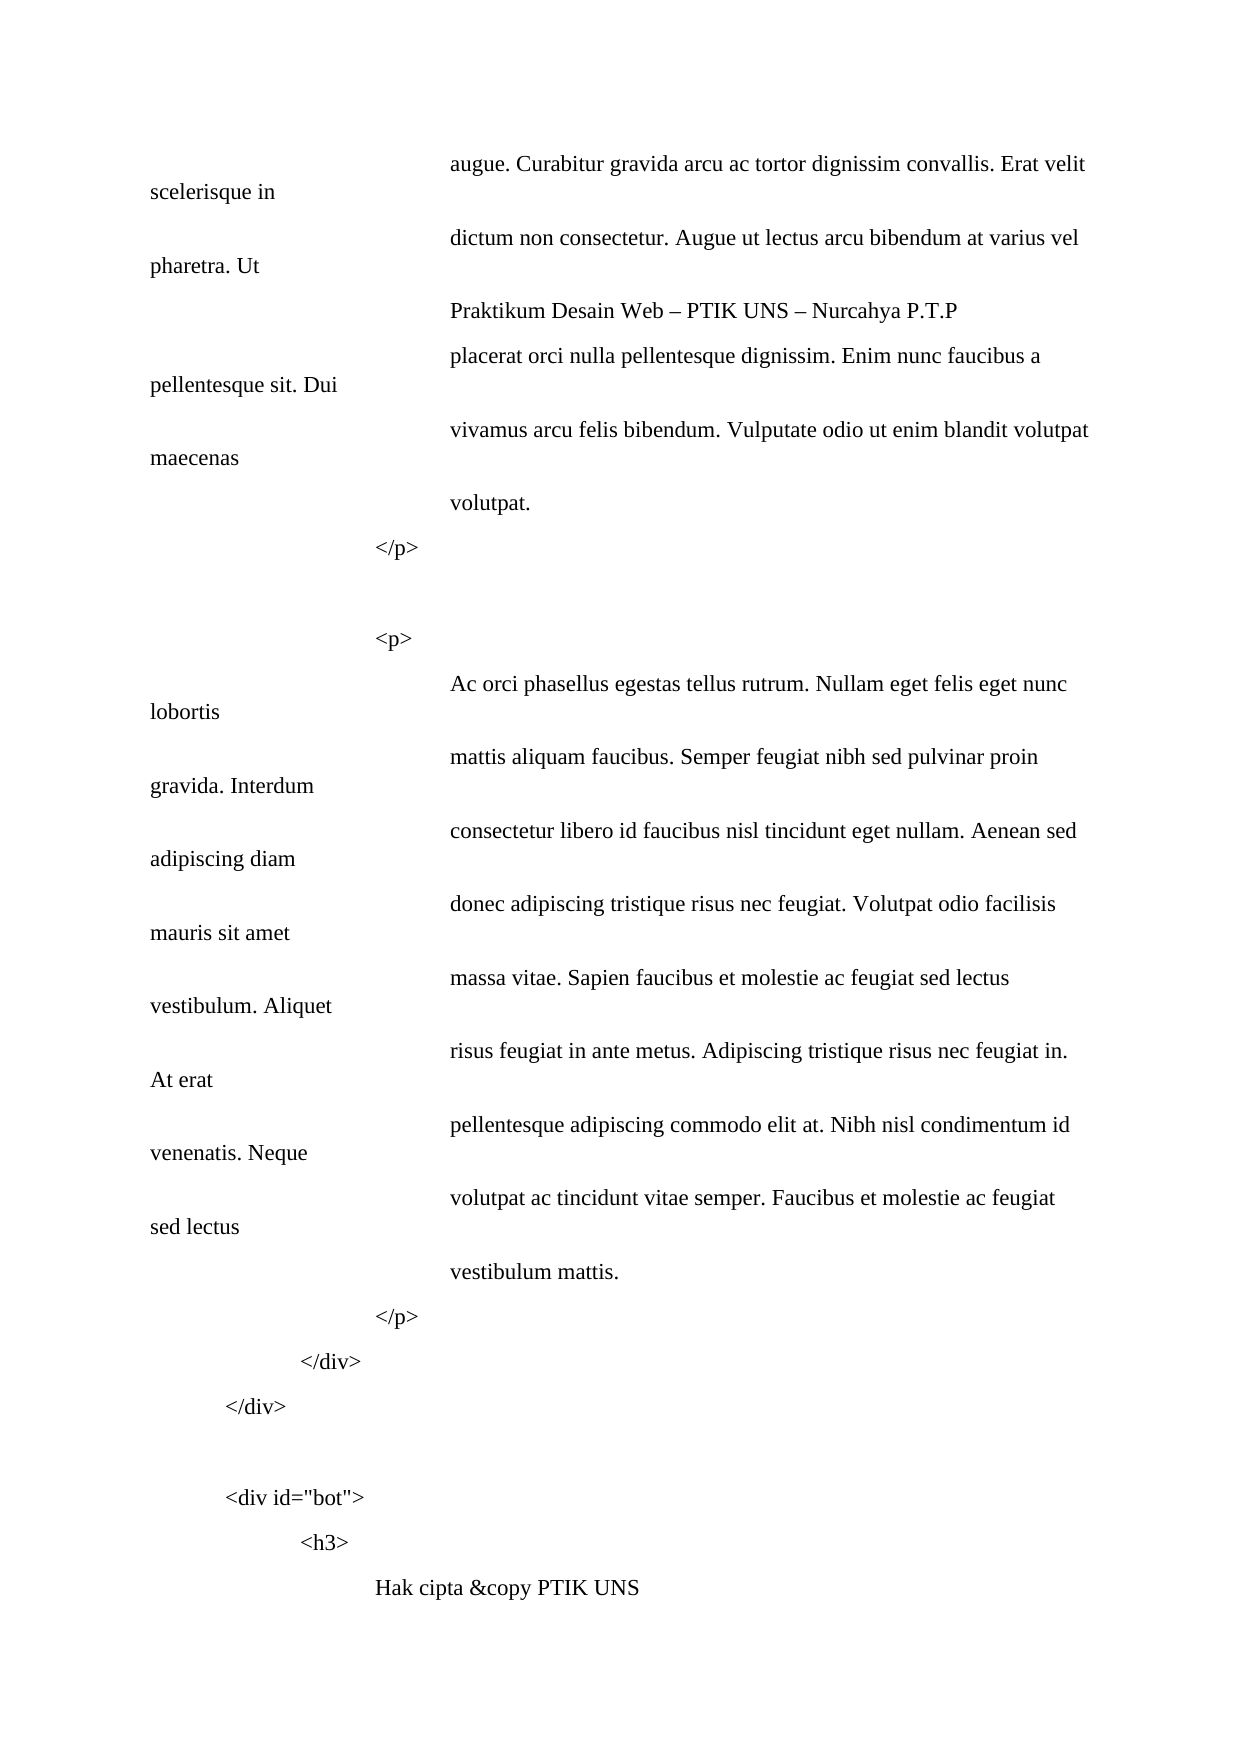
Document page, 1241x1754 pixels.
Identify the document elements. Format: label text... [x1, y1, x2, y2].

text dictum non consectetur. Augue ut lectus arcu bibendum at varius vel pharetra. Ut [150, 223, 1090, 278]
text Ac orci phasellus egestas tellus rutrum. Nullam eget felis eget nunc lobortis [150, 670, 1090, 724]
text donec adipiscing tristique risus nec feugiat. Volutpat odio facilisis mauris sit amet [150, 890, 1090, 945]
text </div> [150, 1348, 1090, 1374]
text augue. Curabitur gravida arcu ac tortor dignissim convallis. Erat velit scelerisque in [150, 150, 1090, 205]
text placerat orci nulla pellentesque dignissim. Enim nunc faucibus a pellentesque sit. Dui [150, 342, 1090, 397]
text <h3> [150, 1529, 1090, 1555]
text mattis aliquam faucibus. Semper feugiat nibh sed pulvinar proin gravida. Interdum [150, 743, 1090, 798]
text </p> [150, 534, 1090, 561]
text <div id="bot"> [150, 1483, 1090, 1510]
text pellentesque adipiscing commodo elit at. Nibh nisl condimentum id venenatis. Neque [150, 1111, 1090, 1166]
text massa vitae. Sapien faucibus et molestie ac feugiat sed lectus vestibulum. Aliquet [150, 964, 1090, 1019]
text vestibulum mattis. [150, 1258, 1090, 1284]
text volutpat ac tincidunt vitae semper. Faucibus et molestie ac feugiat sed lectus [150, 1184, 1090, 1239]
text <p> [150, 624, 1090, 651]
text volutpat. [150, 489, 1090, 516]
text consectetur libero id faucibus nisl tincidunt eget nullam. Aenean sed adipiscing diam [150, 817, 1090, 872]
text </p> [150, 1303, 1090, 1329]
text vivamus arcu felis bibendum. Vulputate odio ut enim blandit volutpat maecenas [150, 416, 1090, 471]
text </div> [150, 1393, 1090, 1420]
text Praktikum Desain Web – PTIK UNS – Nurcahya P.T.P [150, 297, 1090, 323]
text Hak cipta &copy PTIK UNS [150, 1574, 1090, 1600]
text risus feugiat in ante metus. Adipiscing tristique risus nec feugiat in. At erat [150, 1037, 1090, 1092]
